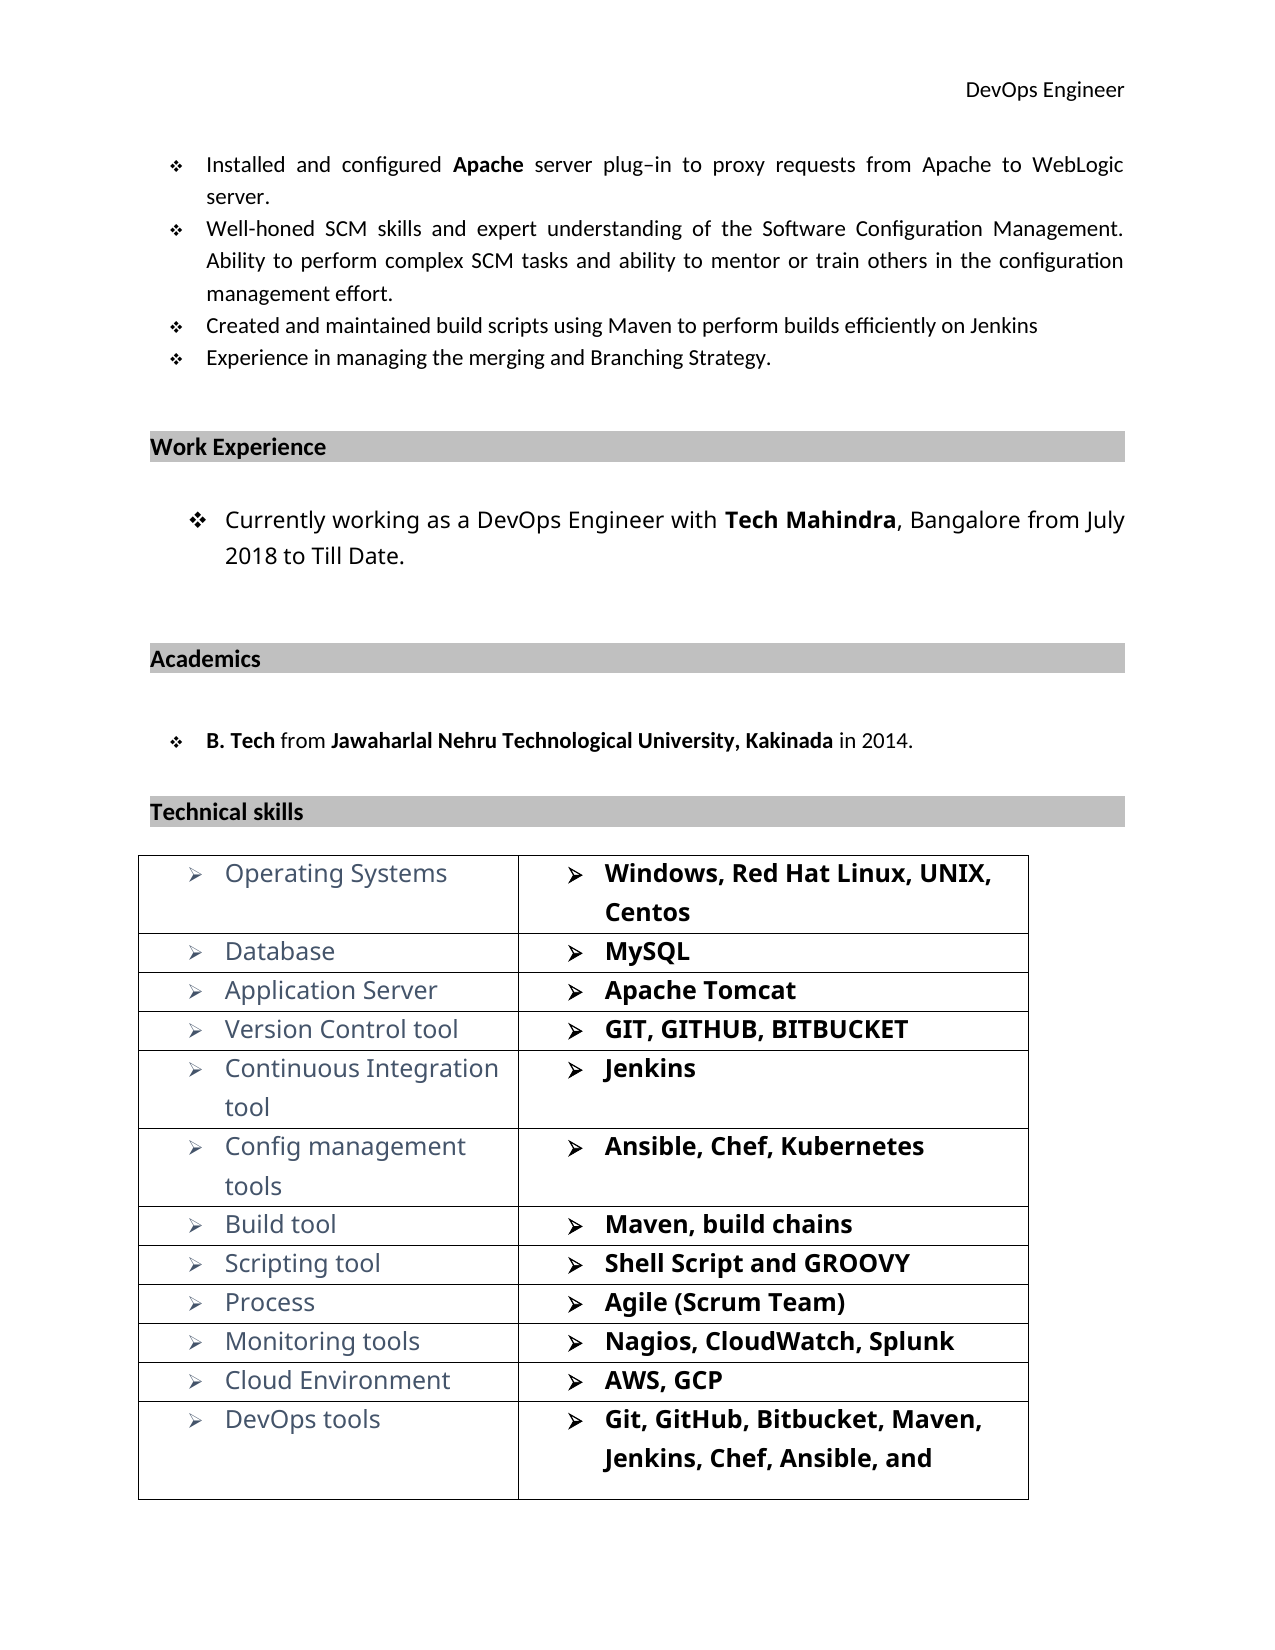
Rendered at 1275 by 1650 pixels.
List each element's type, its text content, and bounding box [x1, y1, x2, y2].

table_cell Nagios, CloudWatch, Splunk [519, 1324, 1028, 1362]
list Experience in managing the merging and Branching Strategy. [169, 343, 1125, 371]
subtitle Technical skills [150, 796, 1125, 827]
table_cell Build tool [139, 1207, 518, 1245]
list Installed and configured Apache server plug–in to proxy requests from Apache to WebLogic server. [169, 150, 1125, 210]
table_cell Maven, build chains [519, 1207, 1028, 1245]
list Created and maintained build scripts using Maven to perform builds efficiently on Jenkins [169, 311, 1125, 339]
list Currently working as a DevOps Engineer with Tech Mahindra, Bangalore from July 2018 to Till Date. [187, 504, 1125, 571]
table_cell Version Control tool [139, 1012, 518, 1050]
table_cell Cloud Environment [139, 1363, 518, 1401]
table_cell Config management tools [139, 1129, 518, 1206]
table_header Windows, Red Hat Linux, UNIX, Centos [519, 856, 1028, 933]
table_header Operating Systems [139, 856, 518, 933]
table_cell MySQL [519, 934, 1028, 972]
table_cell GIT, GITHUB, BITBUCKET [519, 1012, 1028, 1050]
table_cell DevOps tools [139, 1402, 518, 1499]
table_cell Continuous Integration tool [139, 1051, 518, 1128]
table_cell Apache Tomcat [519, 973, 1028, 1011]
table_cell Agile (Scrum Team) [519, 1285, 1028, 1323]
table_cell Jenkins [519, 1051, 1028, 1128]
list B. Tech from Jawaharlal Nehru Technological University, Kakinada in 2014. [169, 726, 1125, 754]
table_cell Scripting tool [139, 1246, 518, 1284]
list Well-honed SCM skills and expert understanding of the Software Configuration Management. Ability to perform complex SCM tasks and ability to mentor or train others in the configuration management effort. [169, 214, 1125, 307]
table_cell Ansible, Chef, Kubernetes [519, 1129, 1028, 1206]
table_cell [519, 1402, 1028, 1499]
table_cell Monitoring tools [139, 1324, 518, 1362]
table_cell Process [139, 1285, 518, 1323]
subtitle Academics [150, 643, 1125, 673]
table_cell AWS, GCP [519, 1363, 1028, 1401]
table_cell Application Server [139, 973, 518, 1011]
table_cell Database [139, 934, 518, 972]
table_cell Shell Script and GROOVY [519, 1246, 1028, 1284]
subtitle Work Experience [150, 431, 1125, 462]
